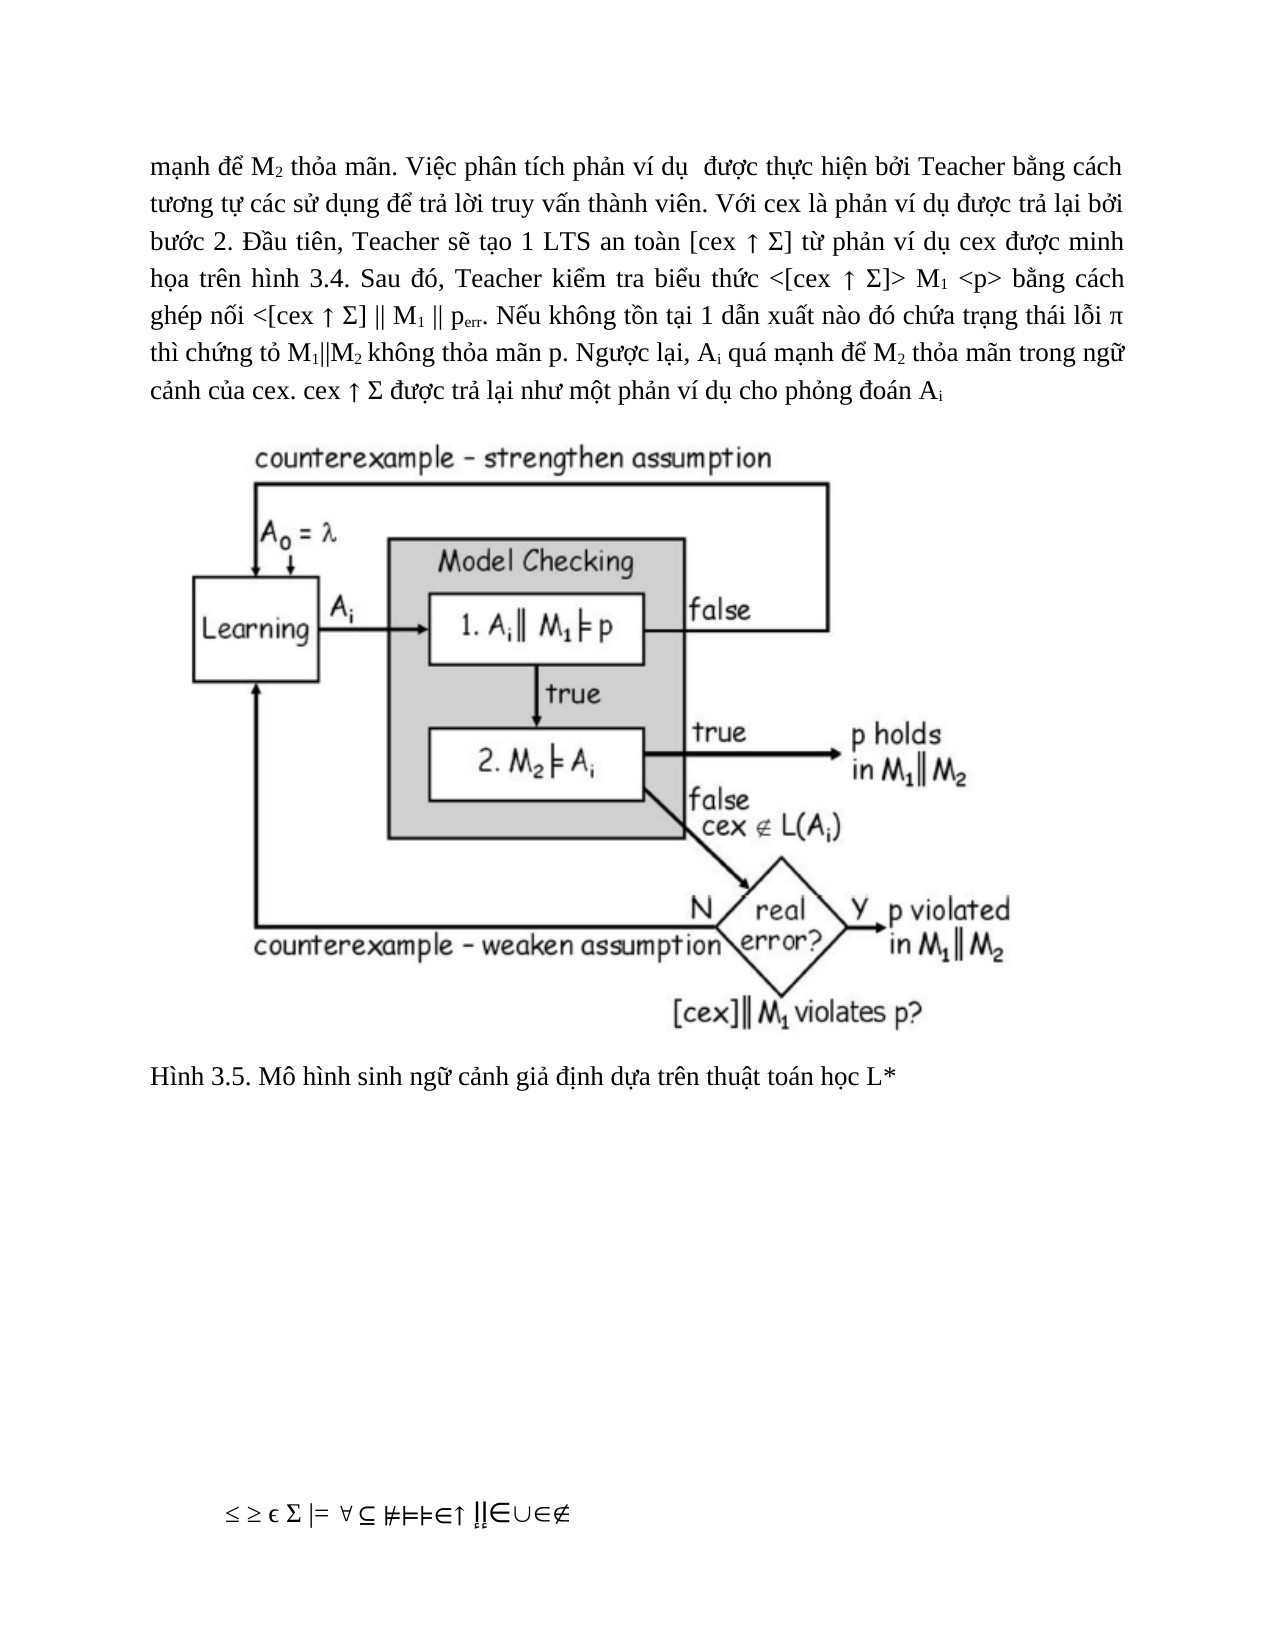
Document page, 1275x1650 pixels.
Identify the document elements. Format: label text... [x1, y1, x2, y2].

text Hình 3.5. Mô hình sinh ngữ cảnh giả định dựa trên thuật toán học L* [150, 1060, 1125, 1091]
